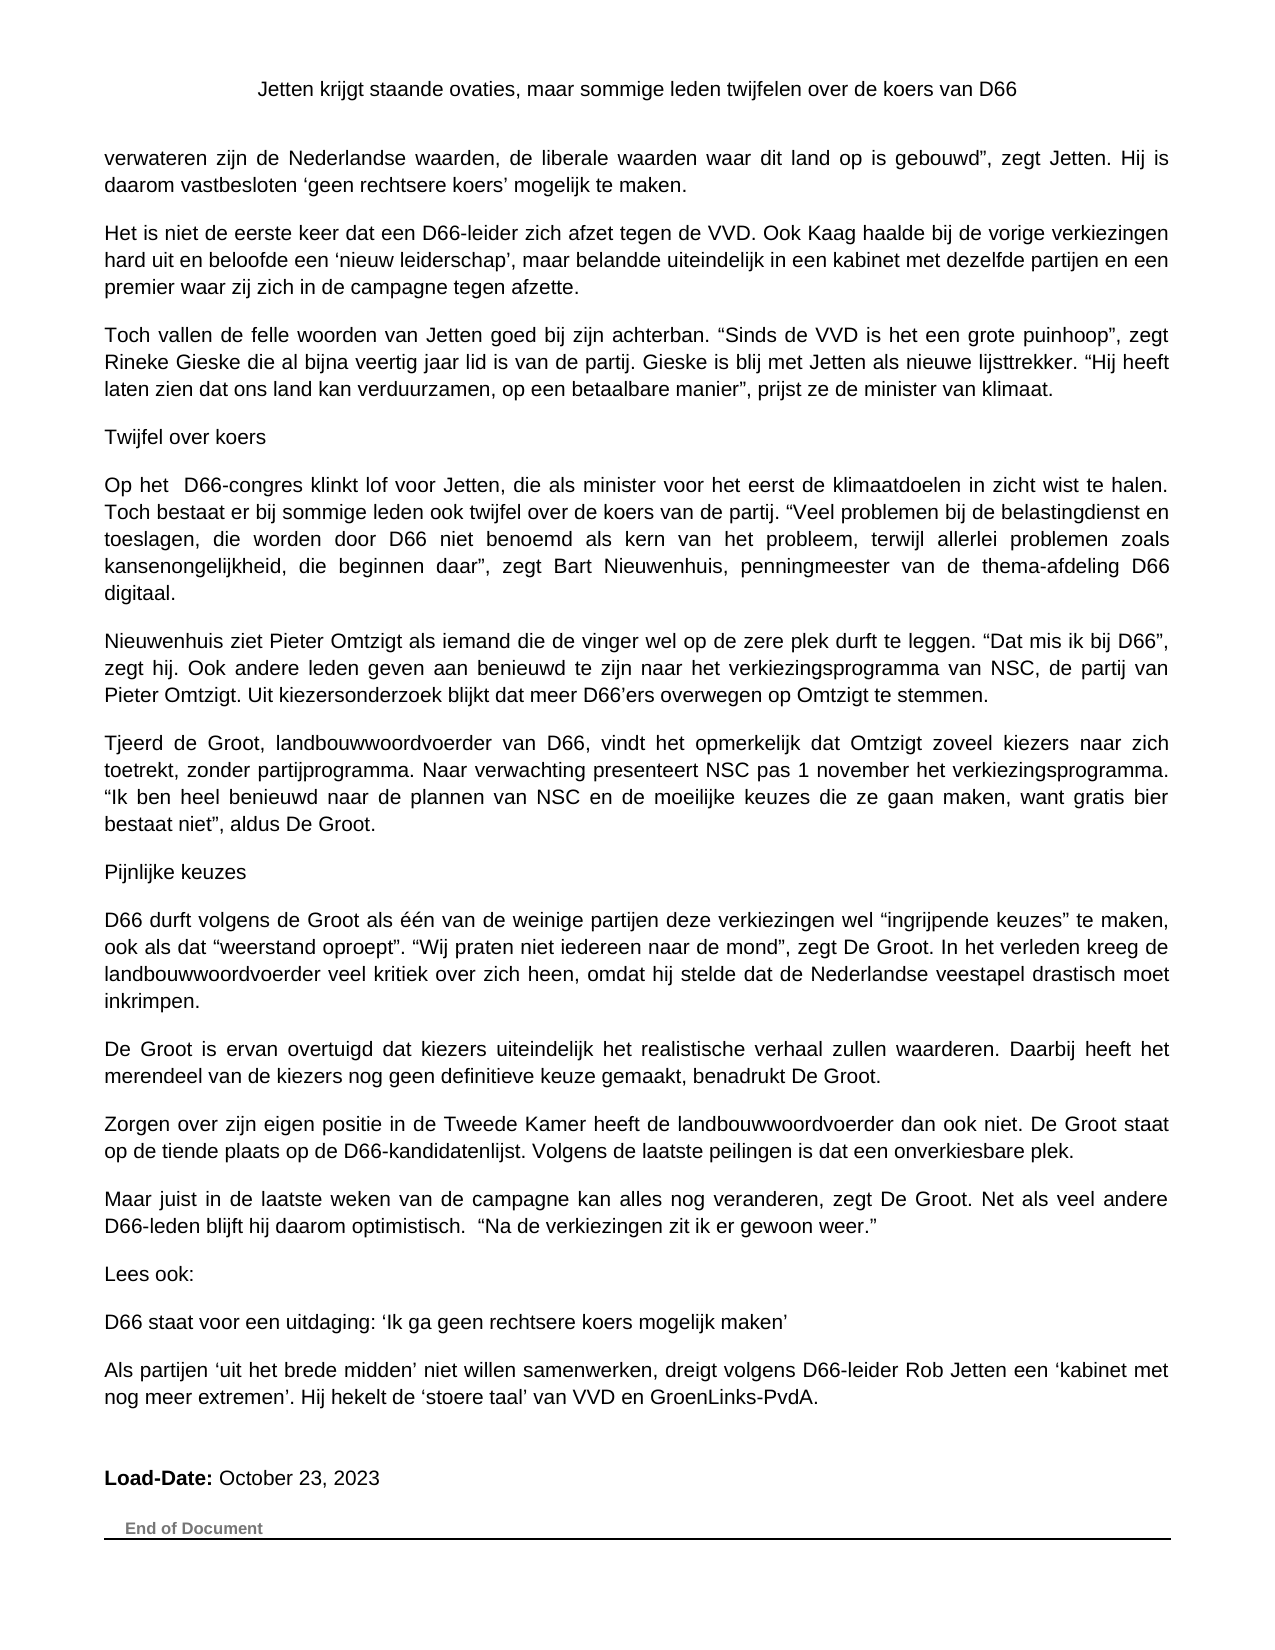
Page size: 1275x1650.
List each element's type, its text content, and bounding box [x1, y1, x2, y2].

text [104, 142, 1171, 196]
text Als partijen ‘uit het brede midden’ niet willen samenwerken, dreigt volgens D66-leider Rob Jetten een ‘kabinet met nog meer extremen’. Hij hekelt de ‘stoere taal’ van VVD en GroenLinks-PvdA. [104, 1355, 1171, 1409]
text Toch vallen de felle woorden van Jetten goed bij zijn achterban. “Sinds de VVD is het een grote puinhoop”, zegt Rineke Gieske die al bijna veertig jaar lid is van de partij. Gieske is blij met Jetten als nieuwe lijsttrekker. “Hij heeft laten zien dat ons land kan verduurzamen, op een betaalbare manier”, prijst ze de minister van klimaat. [104, 319, 1171, 401]
text Tjeerd de Groot, landbouwwoordvoerder van D66, vindt het opmerkelijk dat Omtzigt zoveel kiezers naar zich toetrekt, zonder partijprogramma. Naar verwachting presenteert NSC pas 1 november het verkiezingsprogramma. “Ik ben heel benieuwd naar de plannen van NSC en de moeilijke keuzes die ze gaan maken, want gratis bier bestaat niet”, aldus De Groot. [104, 728, 1171, 836]
text Nieuwenhuis ziet Pieter Omtzigt als iemand die de vinger wel op de zere plek durft te leggen. “Dat mis ik bij D66”, zegt hij. Ook andere leden geven aan benieuwd te zijn naar het verkiezingsprogramma van NSC, de partij van Pieter Omtzigt. Uit kiezersonderzoek blijkt dat meer D66’ers overwegen op Omtzigt te stemmen. [104, 626, 1171, 707]
text Load-Date: October 23, 2023 [104, 1434, 1171, 1490]
text Maar juist in de laatste weken van de campagne kan alles nog veranderen, zegt De Groot. Net als veel andere D66-leden blijft hij daarom optimistisch. “Na de verkiezingen zit ik er gewoon weer.” [104, 1184, 1171, 1238]
text Twijfel over koers [104, 421, 1171, 448]
text Het is niet de eerste keer dat een D66-leider zich afzet tegen de VVD. Ook Kaag haalde bij de vorige verkiezingen hard uit en beloofde een ‘nieuw leiderschap’, maar belandde uiteindelijk in een kabinet met dezelfde partijen en een premier waar zij zich in de campagne tegen afzette. [104, 217, 1171, 298]
text D66 durft volgens de Groot als één van de weinige partijen deze verkiezingen wel “ingrijpende keuzes” te maken, ook als dat “weerstand oproept”. “Wij praten niet iedereen naar de mond”, zegt De Groot. In het verleden kreeg de landbouwwoordvoerder veel kritiek over zich heen, omdat hij stelde dat de Nederlandse veestapel drastisch moet inkrimpen. [104, 905, 1171, 1013]
text De Groot is ervan overtuigd dat kiezers uiteindelijk het realistische verhaal zullen waarderen. Daarbij heeft het merendeel van de kiezers nog geen definitieve keuze gemaakt, benadrukt De Groot. [104, 1034, 1171, 1088]
text D66 staat voor een uitdaging: ‘Ik ga geen rechtsere koers mogelijk maken’ [104, 1307, 1171, 1334]
text End of Document [125, 1518, 1171, 1538]
text Pijnlijke keuzes [104, 857, 1171, 884]
text Lees ook: [104, 1259, 1171, 1286]
text Op het D66-congres klinkt lof voor Jetten, die als minister voor het eerst de klimaatdoelen in zicht wist te halen. Toch bestaat er bij sommige leden ook twijfel over de koers van de partij. “Veel problemen bij de belastingdienst en toeslagen, die worden door D66 niet benoemd als kern van het probleem, terwijl allerlei problemen zoals kansenongelijkheid, die beginnen daar”, zegt Bart Nieuwenhuis, penningmeester van de thema-afdeling D66 digitaal. [104, 469, 1171, 605]
text Zorgen over zijn eigen positie in de Tweede Kamer heeft de landbouwwoordvoerder dan ook niet. De Groot staat op de tiende plaats op de D66-kandidatenlijst. Volgens de laatste peilingen is dat een onverkiesbare plek. [104, 1109, 1171, 1163]
